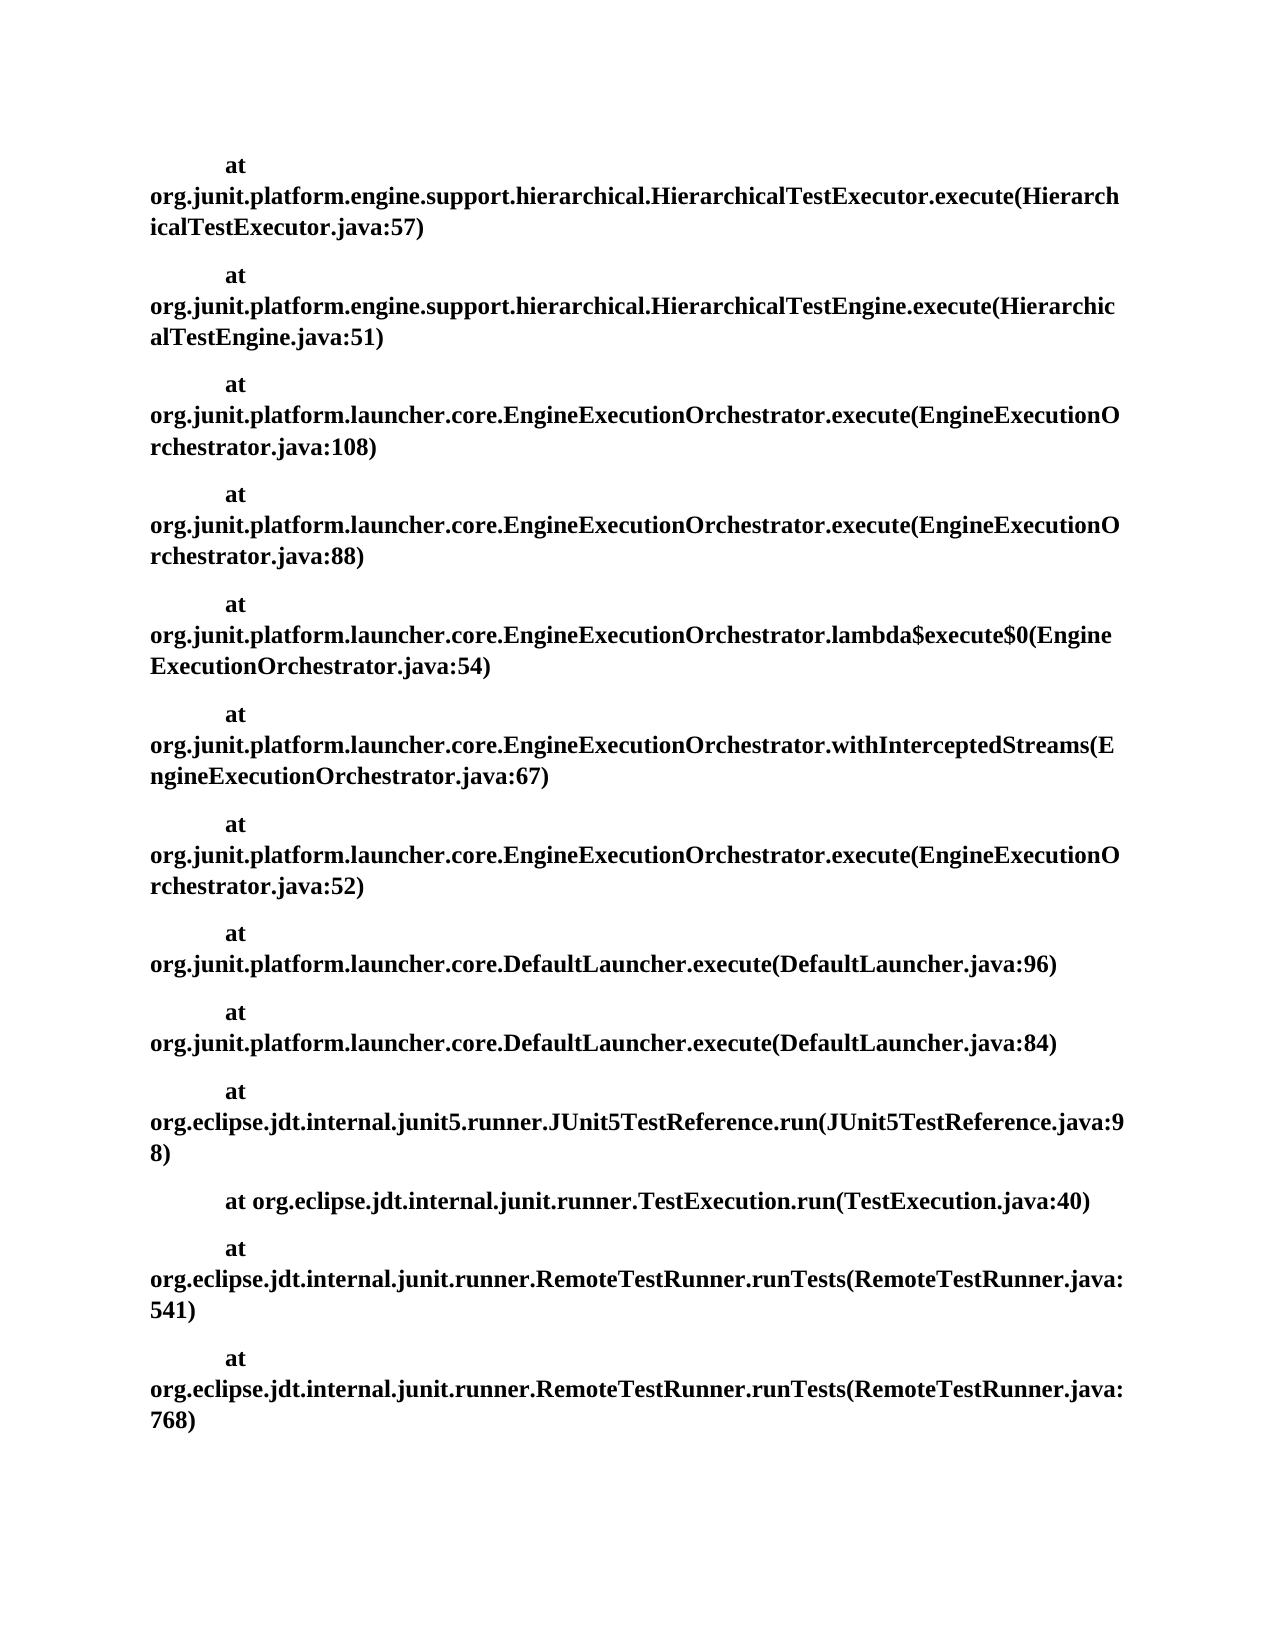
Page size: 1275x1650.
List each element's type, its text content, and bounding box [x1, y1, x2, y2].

text at org.junit.platform.launcher.core.EngineExecutionOrchestrator.execute(EngineExecutionOrchestrator.java:108) [150, 369, 1125, 460]
text at org.junit.platform.launcher.core.DefaultLauncher.execute(DefaultLauncher.java:84) [150, 997, 1125, 1057]
text at org.eclipse.jdt.internal.junit5.runner.JUnit5TestReference.run(JUnit5TestReference.java:98) [150, 1076, 1125, 1167]
text at org.junit.platform.engine.support.hierarchical.HierarchicalTestEngine.execute(HierarchicalTestEngine.java:51) [150, 260, 1125, 351]
text at org.junit.platform.launcher.core.EngineExecutionOrchestrator.execute(EngineExecutionOrchestrator.java:52) [150, 809, 1125, 899]
text at org.junit.platform.launcher.core.EngineExecutionOrchestrator.withInterceptedStreams(EngineExecutionOrchestrator.java:67) [150, 699, 1125, 790]
text at org.eclipse.jdt.internal.junit.runner.TestExecution.run(TestExecution.java:40) [150, 1186, 1125, 1214]
text at org.junit.platform.launcher.core.EngineExecutionOrchestrator.execute(EngineExecutionOrchestrator.java:88) [150, 479, 1125, 570]
text at org.junit.platform.launcher.core.EngineExecutionOrchestrator.lambda$execute$0(EngineExecutionOrchestrator.java:54) [150, 589, 1125, 680]
text at org.eclipse.jdt.internal.junit.runner.RemoteTestRunner.runTests(RemoteTestRunner.java:541) [150, 1233, 1125, 1324]
text at org.eclipse.jdt.internal.junit.runner.RemoteTestRunner.runTests(RemoteTestRunner.java:768) [150, 1343, 1125, 1434]
text at org.junit.platform.engine.support.hierarchical.HierarchicalTestExecutor.execute(HierarchicalTestExecutor.java:57) [150, 150, 1125, 241]
text at org.junit.platform.launcher.core.DefaultLauncher.execute(DefaultLauncher.java:96) [150, 918, 1125, 978]
